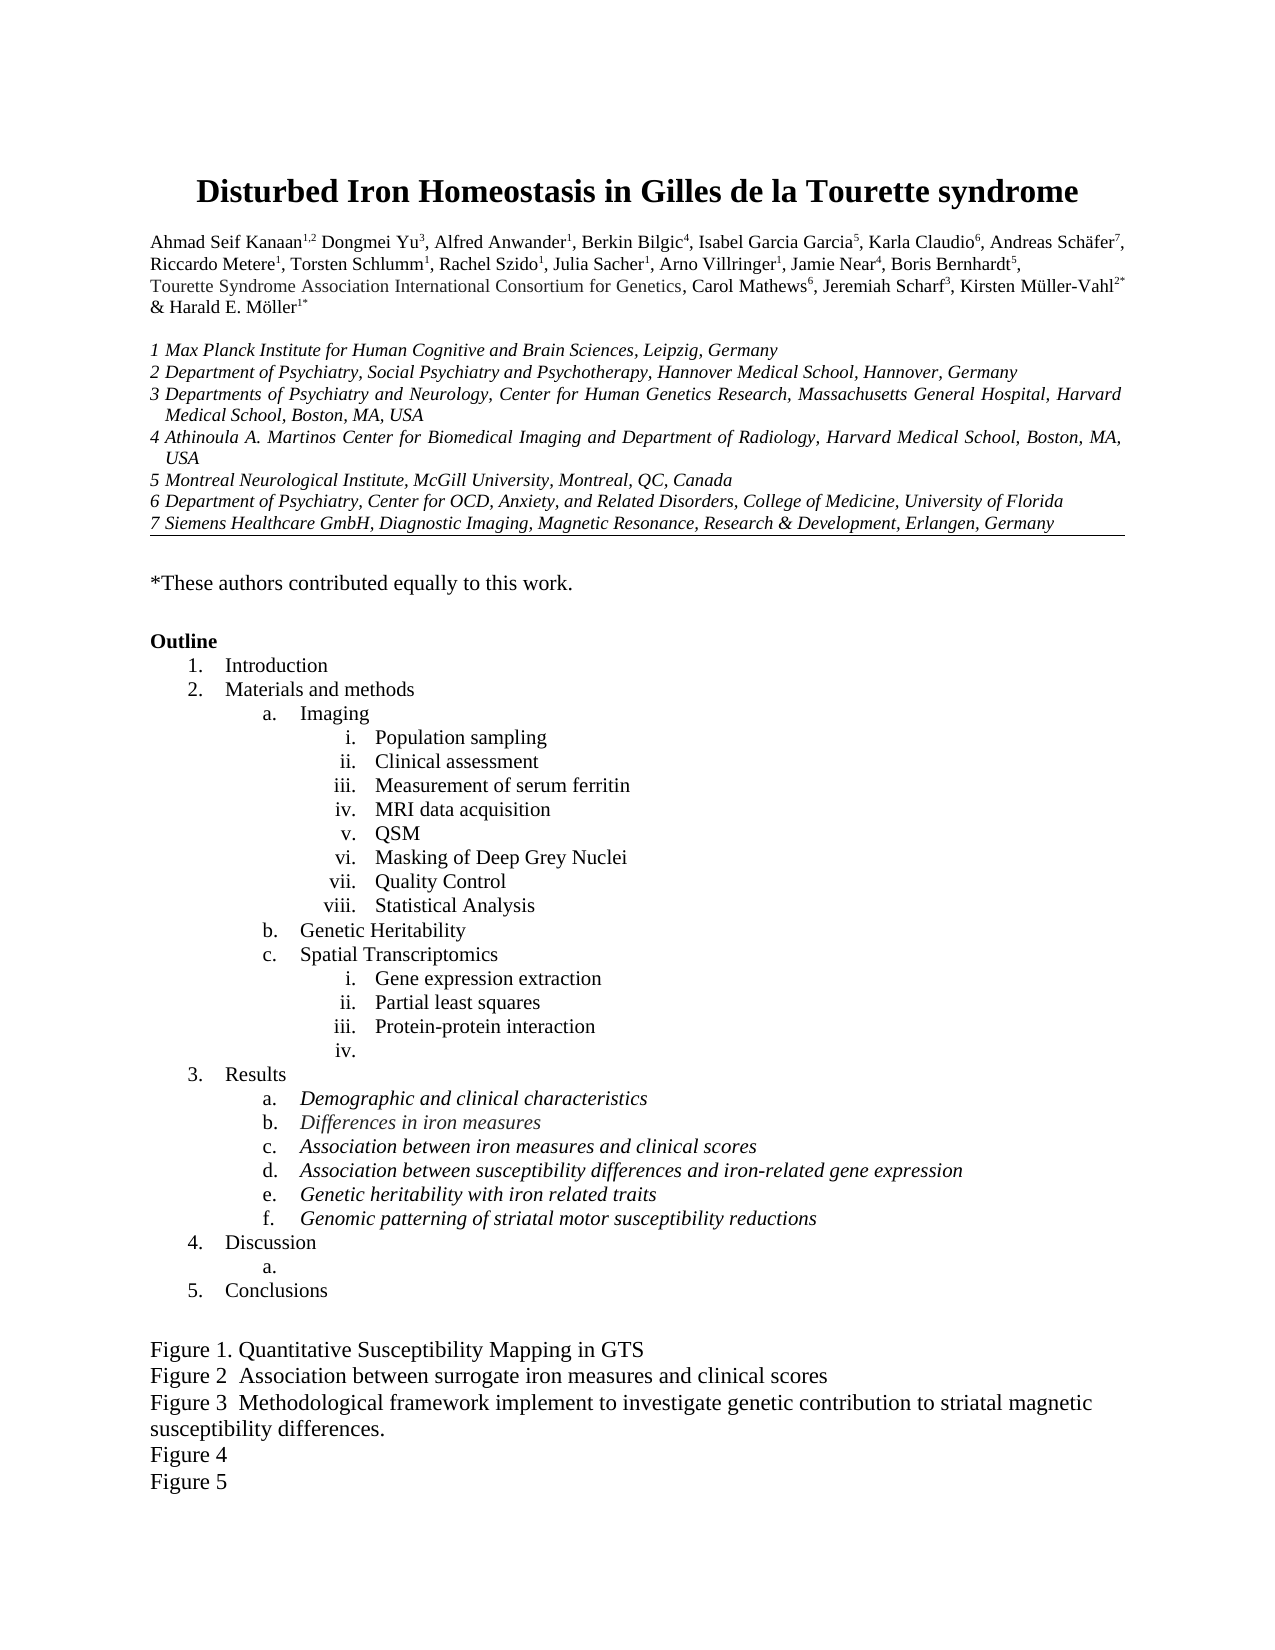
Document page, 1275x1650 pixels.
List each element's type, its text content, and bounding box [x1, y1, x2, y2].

list MRI data acquisition [356, 797, 1125, 821]
list Discussion [187, 1230, 1125, 1254]
list Imaging [262, 701, 1125, 725]
text Figure 2 Association between surrogate iron measures and clinical scores [150, 1362, 1125, 1389]
text Ahmad Seif Kanaan1,2 Dongmei Yu3, Alfred Anwander1, Berkin Bilgic4, Isabel Garcia Garcia5, Karla Claudio6, Andreas Schäfer7, Riccardo Metere1, Torsten Schlumm1, Rachel Szido1, Julia Sacher1, Arno Villringer1, Jamie Near4, Boris Bernhardt5, [150, 231, 1125, 274]
list Genetic heritability with iron related traits [262, 1182, 1125, 1206]
text Disturbed Iron Homeostasis in Gilles de la Tourette syndrome [150, 172, 1125, 210]
list Athinoula A. Martinos Center for Biomedical Imaging and Department of Radiology, Harvard Medical School, Boston, MA, USA [150, 426, 1125, 469]
list Departments of Psychiatry and Neurology, Center for Human Genetics Research, Massachusetts General Hospital, Harvard Medical School, Boston, MA, USA [150, 382, 1125, 426]
list Genomic patterning of striatal motor susceptibility reductions [262, 1206, 1125, 1230]
list Introduction [187, 653, 1125, 677]
text Figure 5 [150, 1468, 1125, 1494]
list Max Planck Institute for Human Cognitive and Brain Sciences, Leipzig, Germany [150, 339, 1125, 361]
list Conclusions [187, 1278, 1125, 1302]
list Gene expression extraction [356, 966, 1125, 990]
list Association between iron measures and clinical scores [262, 1134, 1125, 1158]
list QSM [356, 821, 1125, 845]
list Clinical assessment [356, 749, 1125, 773]
list Spatial Transcriptomics [262, 942, 1125, 966]
text Tourette Syndrome Association International Consortium for Genetics, Carol Mathews6, Jeremiah Scharf3, Kirsten Müller-Vahl2* & Harald E. Möller1* [150, 274, 1125, 318]
list Statistical Analysis [356, 893, 1125, 917]
text *These authors contributed equally to this work. [150, 570, 1125, 595]
list Partial least squares [356, 990, 1125, 1014]
list Population sampling [356, 725, 1125, 749]
text Figure 4 [150, 1441, 1125, 1468]
list Quality Control [356, 869, 1125, 893]
text Figure 1. Quantitative Susceptibility Mapping in GTS [150, 1336, 1125, 1362]
list Materials and methods [187, 677, 1125, 701]
list Department of Psychiatry, Social Psychiatry and Psychotherapy, Hannover Medical School, Hannover, Germany [150, 361, 1125, 382]
list Department of Psychiatry, Center for OCD, Anxiety, and Related Disorders, College of Medicine, University of Florida [150, 490, 1125, 512]
list Results [187, 1062, 1125, 1086]
list Genetic Heritability [262, 917, 1125, 942]
list Measurement of serum ferritin [356, 773, 1125, 797]
text Figure 3 Methodological framework implement to investigate genetic contribution to striatal magnetic susceptibility differences. [150, 1389, 1125, 1441]
list Siemens Healthcare GmbH, Diagnostic Imaging, Magnetic Resonance, Research & Development, Erlangen, Germany [150, 512, 1125, 535]
list Protein-protein interaction [356, 1014, 1125, 1038]
list Association between susceptibility differences and iron-related gene expression [262, 1158, 1125, 1182]
text Outline [150, 629, 1125, 653]
list Montreal Neurological Institute, McGill University, Montreal, QC, Canada [150, 469, 1125, 490]
list Differences in iron measures [262, 1110, 1125, 1134]
list Masking of Deep Grey Nuclei [356, 845, 1125, 869]
list Demographic and clinical characteristics [262, 1086, 1125, 1110]
